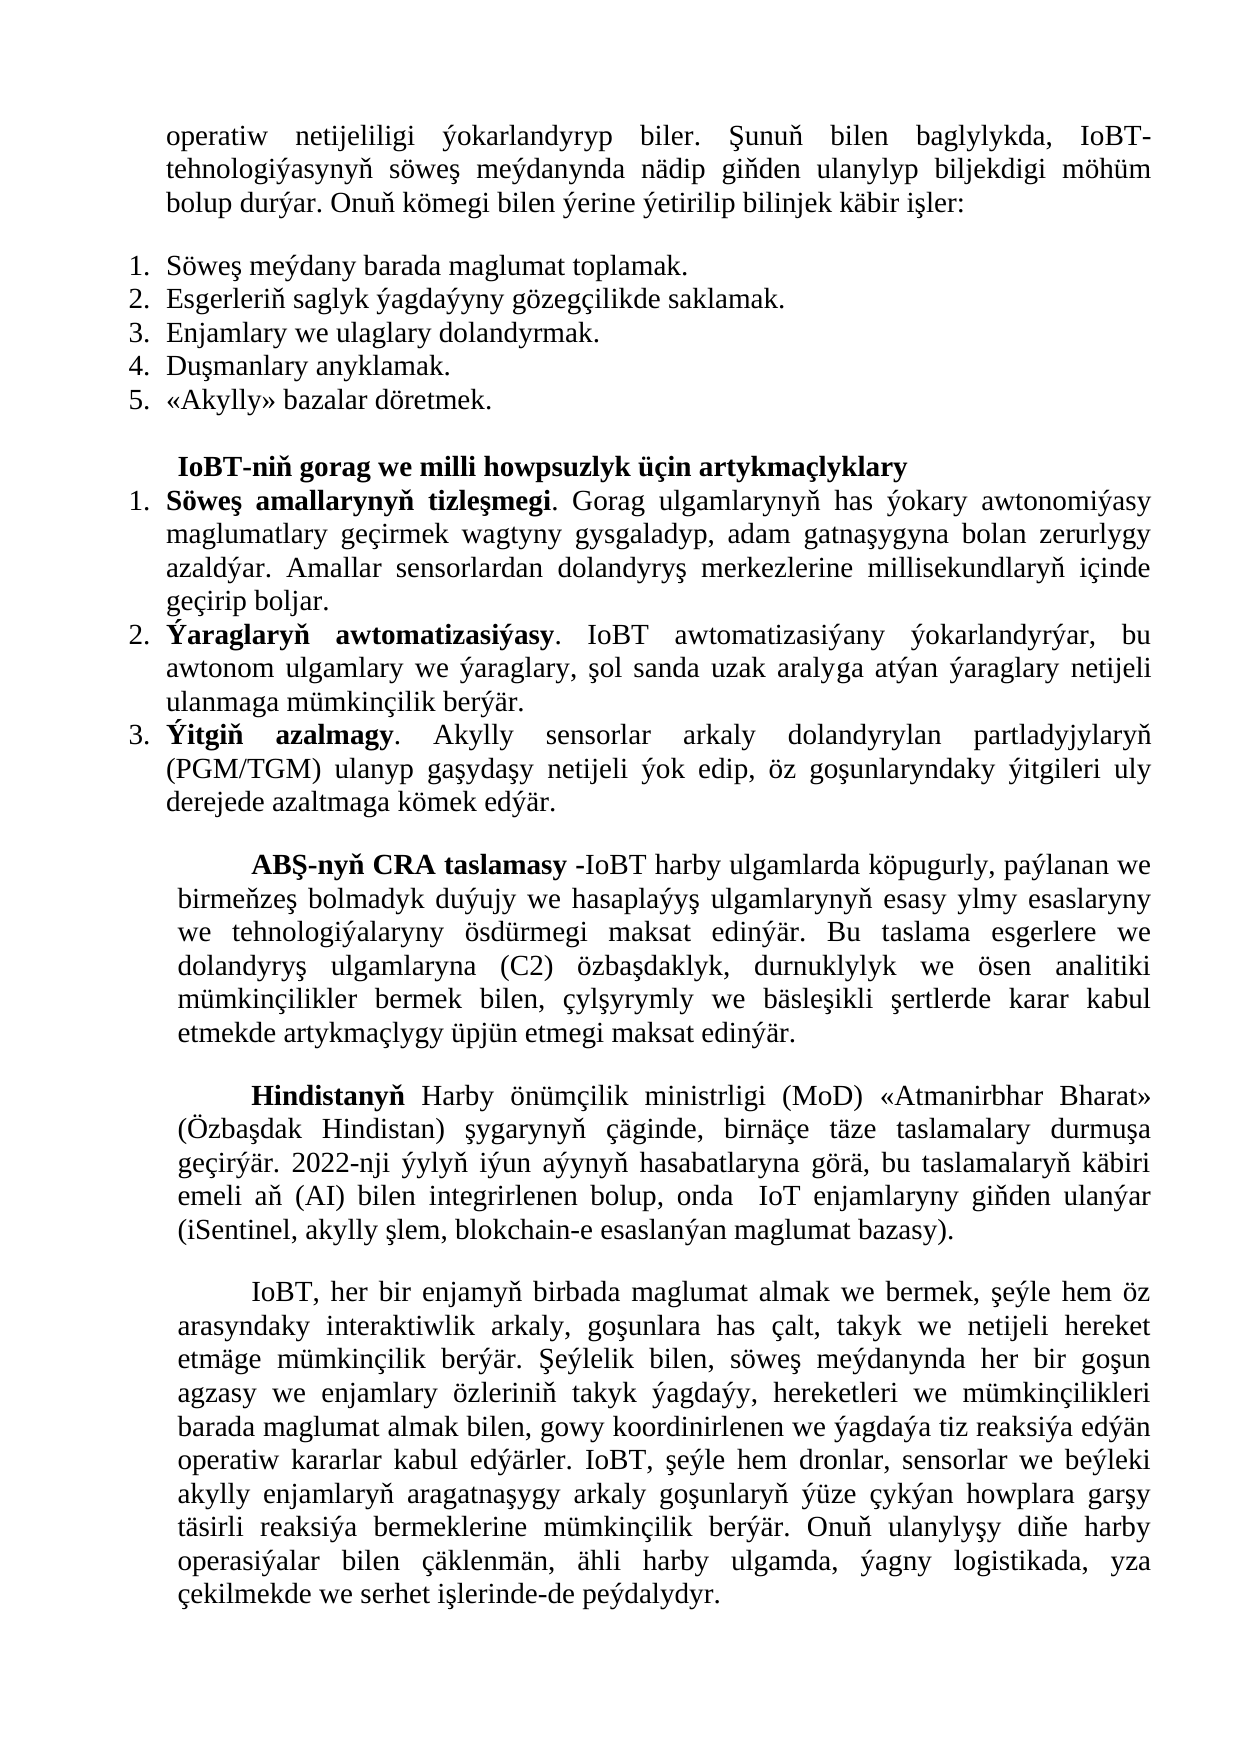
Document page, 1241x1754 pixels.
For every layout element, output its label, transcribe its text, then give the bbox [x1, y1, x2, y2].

list Enjamlary we ulaglary dolandyrmak. [128, 315, 1152, 348]
list Ýitgiň azalmagy. Akylly sensorlar arkaly dolandyrylan partladyjylaryň (PGM/TGM) ulanyp gaşydaşy netijeli ýok edip, öz goşunlaryndaky ýitgileri uly derejede azaltmaga kömek edýär. [128, 717, 1152, 818]
list Duşmanlary anyklamak. [128, 348, 1152, 382]
text Hindistanyň Harby önümçilik ministrligi (MoD) «Atmanirbhar Bharat» (Özbaşdak Hindistan) şygarynyň çäginde, birnäçe täze taslamalary durmuşa geçirýär. 2022-nji ýylyň iýun aýynyň hasabatlaryna görä, bu taslamalaryň käbiri emeli aň (AI) bilen integrirlenen bolup, onda IoT enjamlaryny giňden ulanýar (iSentinel, akylly şlem, blokchain-e esaslanýan maglumat bazasy). [177, 1078, 1152, 1245]
text ABŞ-nyň CRA taslamasy -IoBT harby ulgamlarda köpugurly, paýlanan we birmeňzeş bolmadyk duýujy we hasaplaýyş ulgamlarynyň esasy ylmy esaslaryny we tehnologiýalaryny ösdürmegi maksat edinýär. Bu taslama esgerlere we dolandyryş ulgamlaryna (C2) özbaşdaklyk, durnuklylyk we ösen analitiki mümkinçilikler bermek bilen, çylşyrymly we bäsleşikli şertlerde karar kabul etmekde artykmaçlygy üpjün etmegi maksat edinýär. [177, 847, 1152, 1048]
list Ýaraglaryň awtomatizasiýasy. IoBT awtomatizasiýany ýokarlandyrýar, bu awtonom ulgamlary we ýaraglary, şol sanda uzak aralyga atýan ýaraglary netijeli ulanmaga mümkinçilik berýär. [128, 617, 1152, 717]
list «Akylly» bazalar döretmek. [128, 382, 1152, 416]
text IoBT, her bir enjamyň birbada maglumat almak we bermek, şeýle hem öz arasyndaky interaktiwlik arkaly, goşunlara has çalt, takyk we netijeli hereket etmäge mümkinçilik berýär. Şeýlelik bilen, söweş meýdanynda her bir goşun agzasy we enjamlary özleriniň takyk ýagdaýy, hereketleri we mümkinçilikleri barada maglumat almak bilen, gowy koordinirlenen we ýagdaýa tiz reaksiýa edýän operatiw kararlar kabul edýärler. IoBT, şeýle hem dronlar, sensorlar we beýleki akylly enjamlaryň aragatnaşygy arkaly goşunlaryň ýüze çykýan howplara garşy täsirli reaksiýa bermeklerine mümkinçilik berýär. Onuň ulanylyşy diňe harby operasiýalar bilen çäklenmän, ähli harby ulgamda, ýagny logistikada, yza çekilmekde we serhet işlerinde-de peýdalydyr. [177, 1274, 1152, 1610]
text IoBT-niň gorag we milli howpsuzlyk üçin artykmaçlyklary [177, 449, 1152, 483]
list Söweş meýdany barada maglumat toplamak. [128, 248, 1152, 281]
list Söweş amallarynyň tizleşmegi. Gorag ulgamlarynyň has ýokary awtonomiýasy maglumatlary geçirmek wagtyny gysgaladyp, adam gatnaşygyna bolan zerurlygy azaldýar. Amallar sensorlardan dolandyryş merkezlerine millisekundlaryň içinde geçirip boljar. [128, 483, 1152, 617]
list Esgerleriň saglyk ýagdaýyny gözegçilikde saklamak. [128, 281, 1152, 315]
